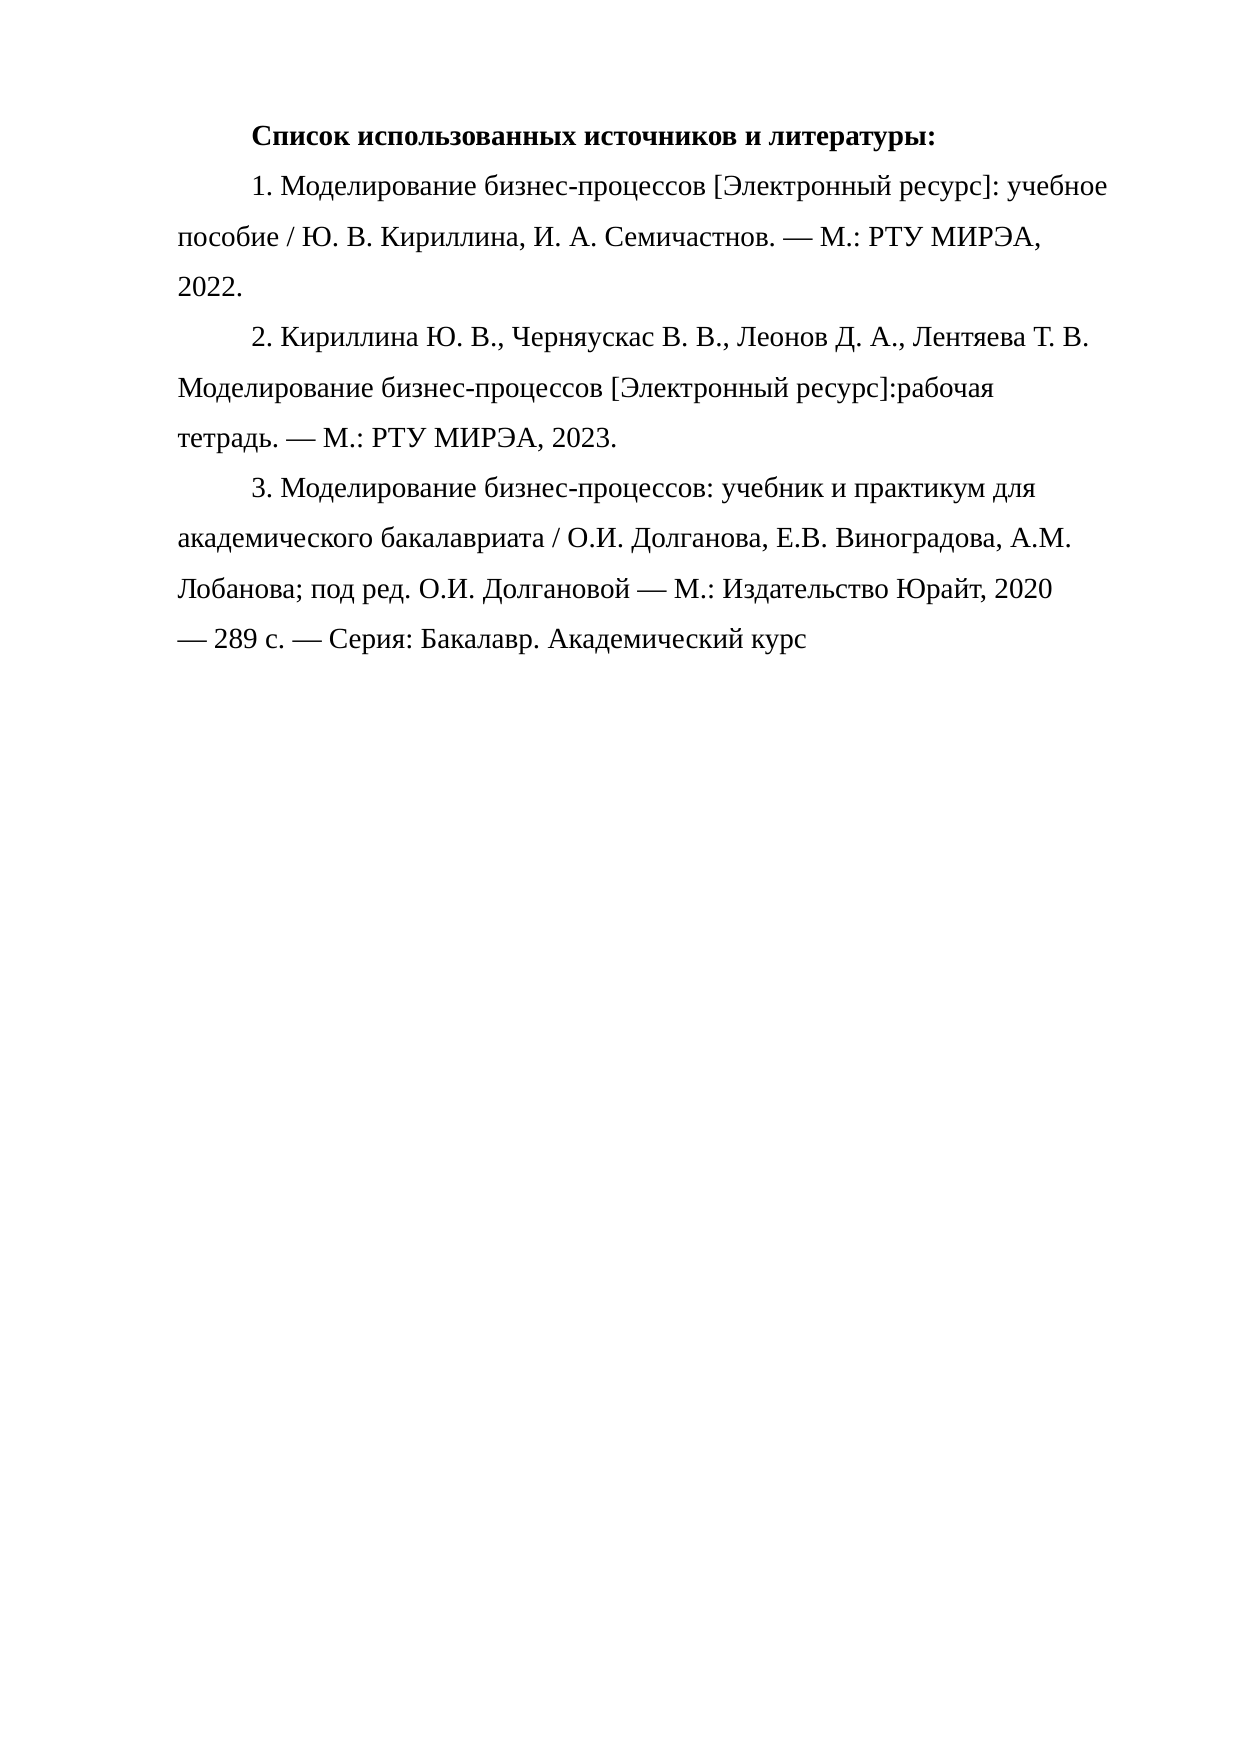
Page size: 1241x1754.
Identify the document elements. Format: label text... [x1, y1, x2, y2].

text — 289 с. — Серия: Бакалавр. Академический курс [177, 621, 1152, 655]
text тетрадь. — М.: РТУ МИРЭА, 2023. [177, 420, 1152, 453]
text 3. Моделирование бизнес-процессов: учебник и практикум для [177, 470, 1152, 504]
text Лобанова; под ред. О.И. Долгановой — М.: Издательство Юрайт, 2020 [177, 571, 1152, 604]
text 1. Моделирование бизнес-процессов [Электронный ресурс]: учебное [177, 168, 1152, 202]
text академического бакалавриата / О.И. Долганова, Е.В. Виноградова, А.М. [177, 521, 1152, 554]
text Список использованных источников и литературы: [177, 118, 1152, 152]
text Моделирование бизнес-процессов [Электронный ресурс]:рабочая [177, 370, 1152, 403]
text 2022. [177, 269, 1152, 303]
text пособие / Ю. В. Кириллина, И. А. Семичастнов. — М.: РТУ МИРЭА, [177, 219, 1152, 252]
text 2. Кириллина Ю. В., Черняускас В. В., Леонов Д. А., Лентяева Т. В. [177, 319, 1152, 353]
